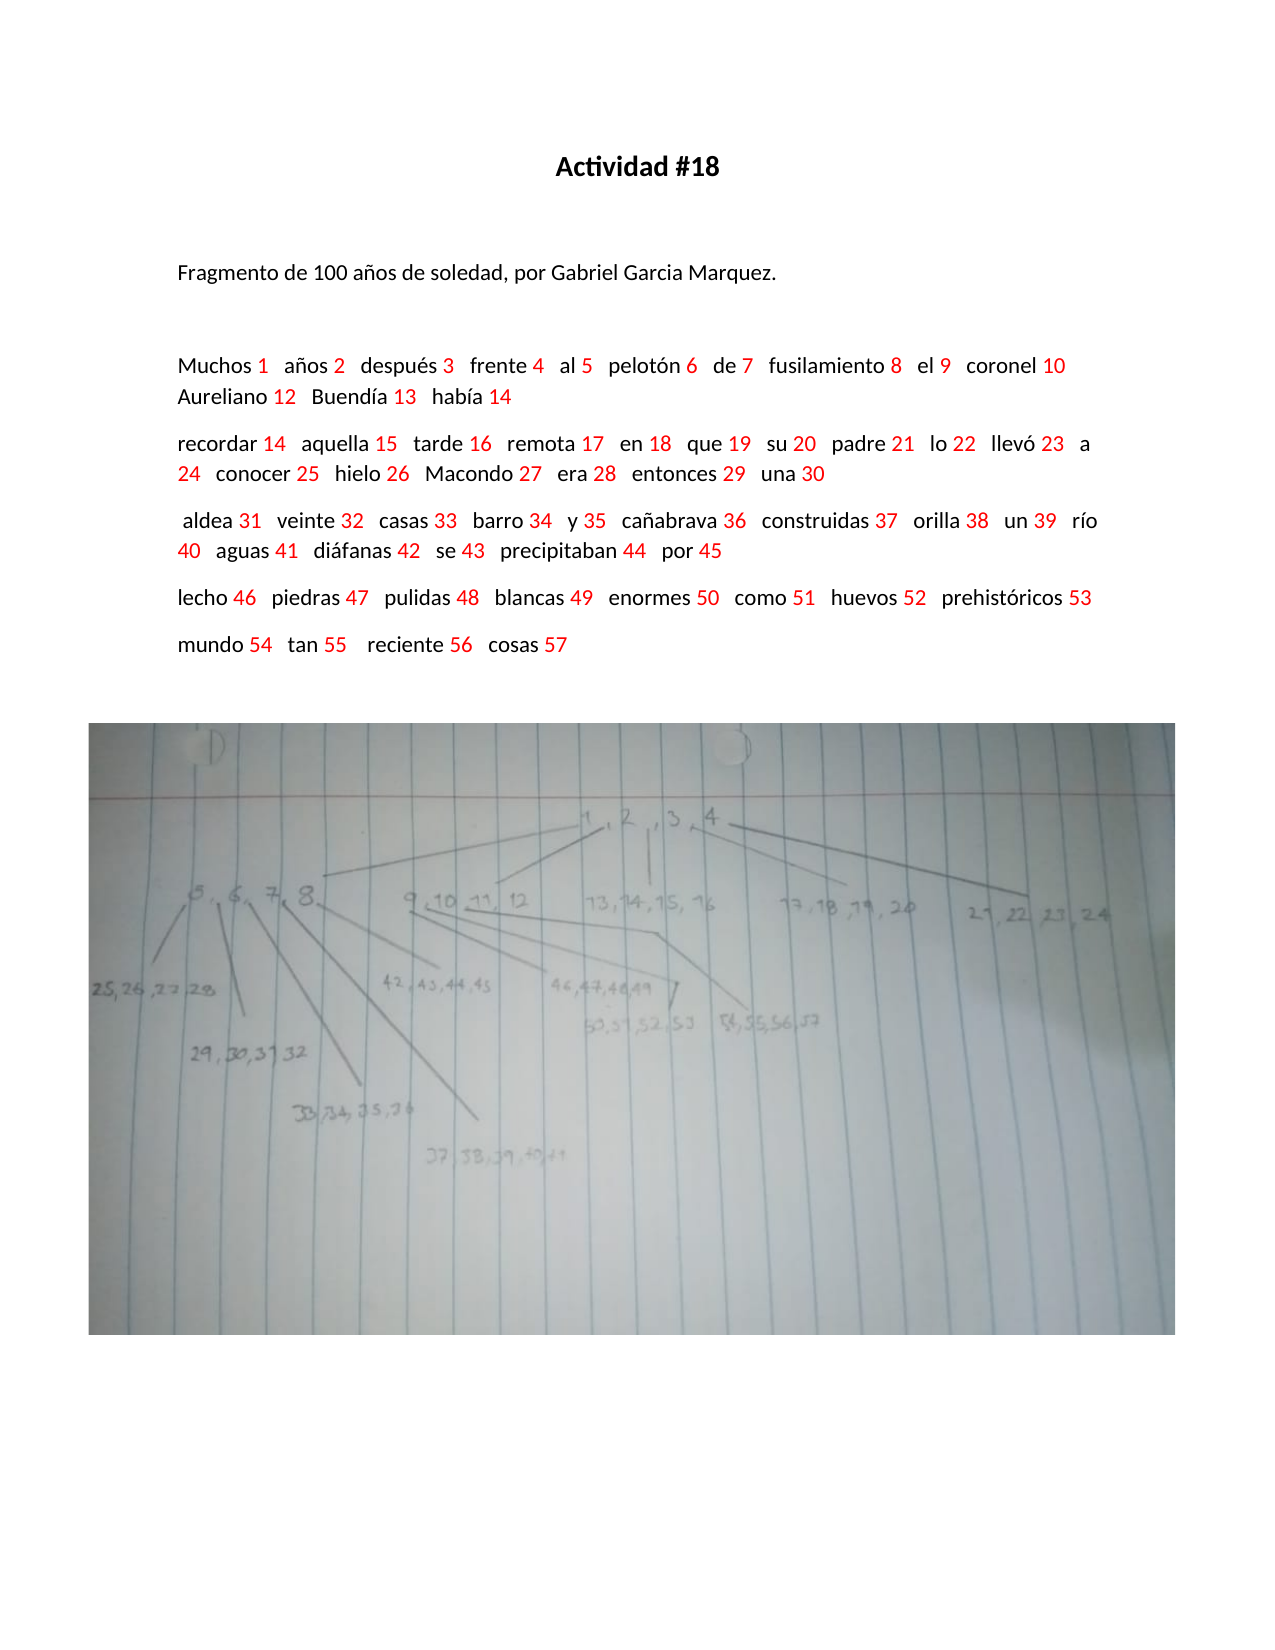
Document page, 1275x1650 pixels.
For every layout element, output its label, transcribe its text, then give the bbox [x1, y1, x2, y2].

picture [88, 723, 1175, 1335]
text Fragmento de 100 años de soledad, por Gabriel Garcia Marquez. [177, 258, 1098, 286]
text Muchos 1 años 2 después 3 frente 4 al 5 pelotón 6 de 7 fusilamiento 8 el 9 coronel 10 Aureliano 12 Buendía 13 había 14 [177, 352, 1098, 410]
text Actividad #18 [177, 148, 1098, 183]
text lecho 46 piedras 47 pulidas 48 blancas 49 enormes 50 como 51 huevos 52 prehistóricos 53 [177, 583, 1098, 611]
text recordar 14 aquella 15 tarde 16 remota 17 en 18 que 19 su 20 padre 21 lo 22 llevó 23 a 24 conocer 25 hielo 26 Macondo 27 era 28 entonces 29 una 30 [177, 429, 1098, 487]
text mundo 54 tan 55 reciente 56 cosas 57 [177, 630, 1098, 658]
text aldea 31 veinte 32 casas 33 barro 34 y 35 cañabrava 36 construidas 37 orilla 38 un 39 río 40 aguas 41 diáfanas 42 se 43 precipitaban 44 por 45 [177, 506, 1098, 564]
